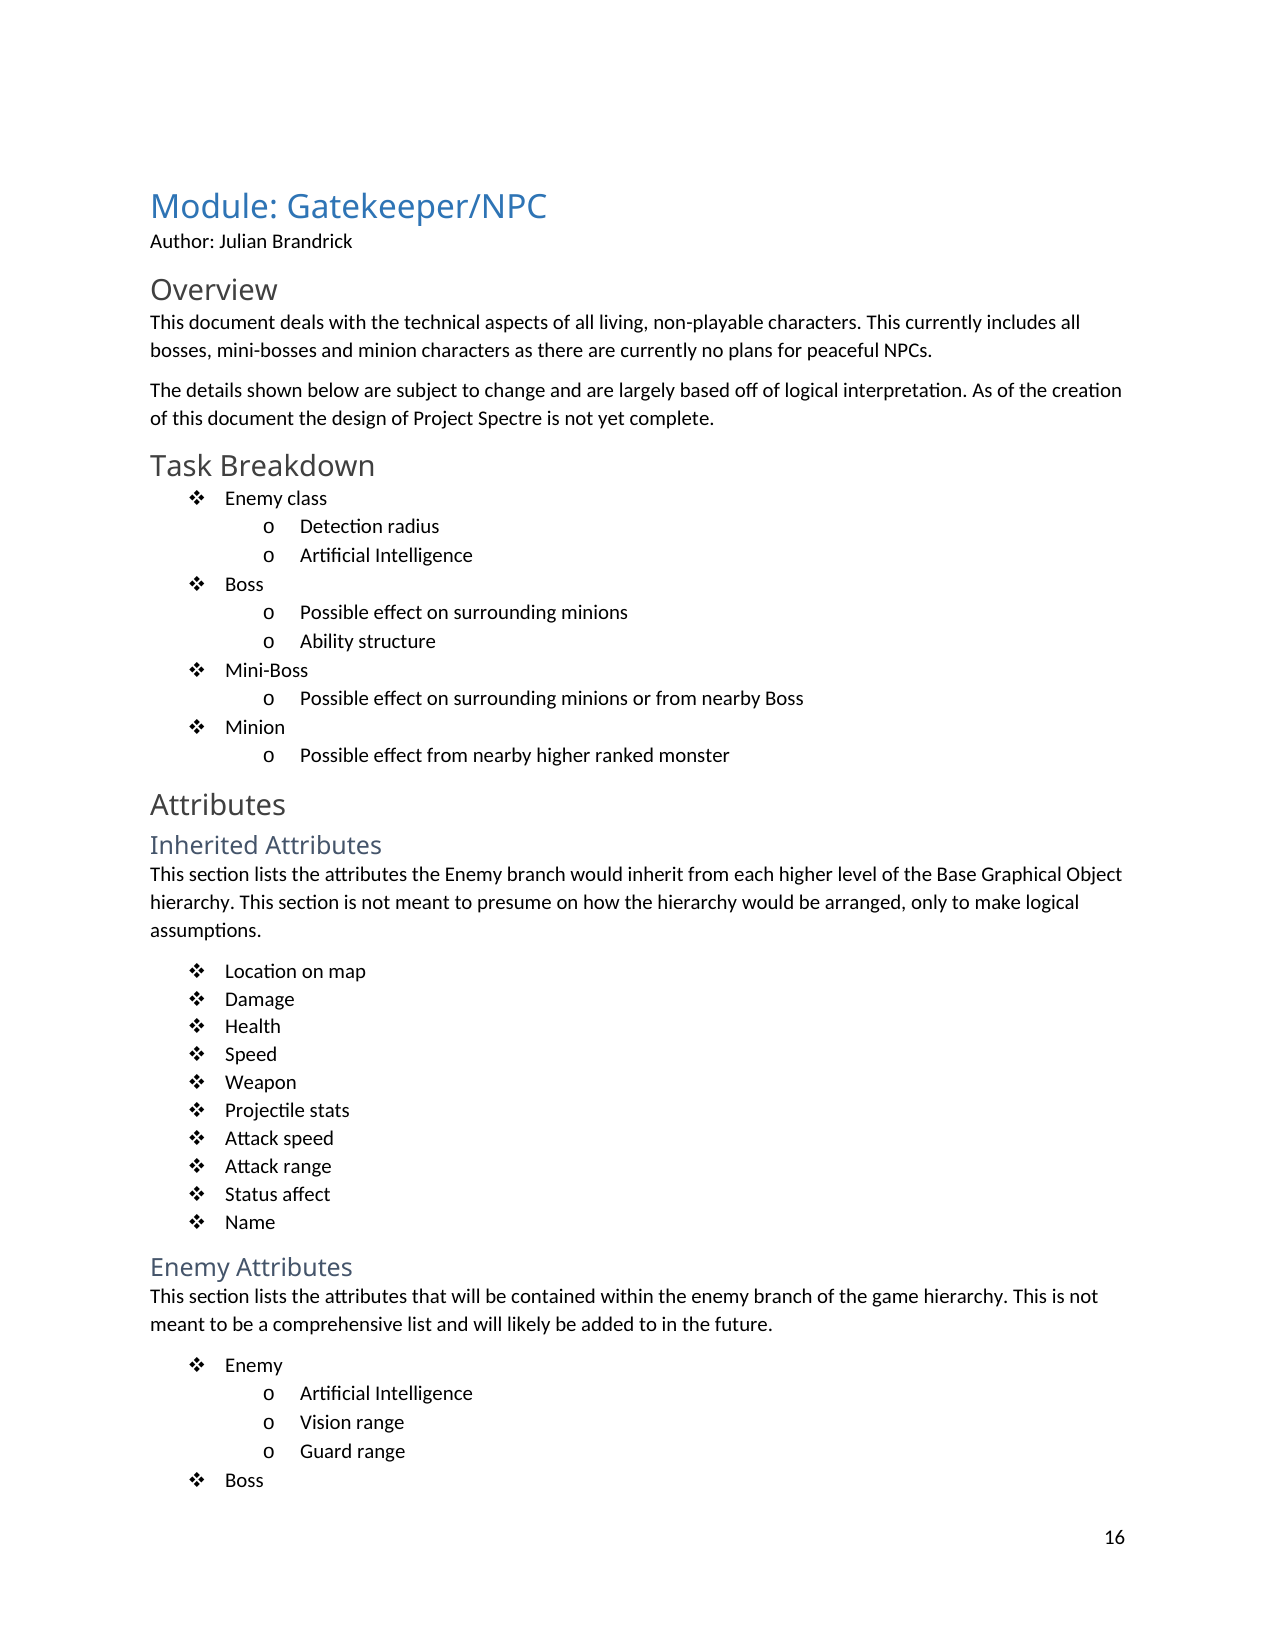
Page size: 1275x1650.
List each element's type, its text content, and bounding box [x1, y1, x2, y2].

text This document deals with the technical aspects of all living, non-playable characters. This currently includes all bosses, mini-bosses and minion characters as there are currently no plans for peaceful NPCs. [150, 309, 1125, 362]
list Minion [187, 714, 1125, 740]
subtitle Inherited Attributes [150, 828, 1125, 862]
list Boss [187, 1467, 1125, 1492]
list Speed [187, 1042, 1125, 1067]
list Enemy [187, 1352, 1125, 1377]
subtitle Overview [150, 269, 1125, 309]
text This section lists the attributes the Enemy branch would inherit from each higher level of the Base Graphical Object hierarchy. This section is not meant to presume on how the hierarchy would be arranged, only to make logical assumptions. [150, 862, 1125, 943]
list Name [187, 1209, 1125, 1234]
subtitle Enemy Attributes [150, 1249, 1125, 1284]
list Damage [187, 986, 1125, 1011]
list Ability structure [262, 628, 1125, 655]
list Attack speed [187, 1125, 1125, 1151]
list Possible effect on surrounding minions or from nearby Boss [262, 685, 1125, 712]
list Attack range [187, 1153, 1125, 1179]
subtitle Task Breakdown [150, 446, 1125, 485]
list Mini-Boss [187, 657, 1125, 683]
subtitle Module: Gatekeeper/NPC [150, 183, 1125, 229]
list Detection radius [262, 513, 1125, 539]
text The details shown below are subject to change and are largely based off of logical interpretation. As of the creation of this document the design of Project Spectre is not yet complete. [150, 377, 1125, 431]
list Artificial Intelligence [262, 542, 1125, 569]
list Projectile stats [187, 1097, 1125, 1123]
list Possible effect on surrounding minions [262, 599, 1125, 626]
list Health [187, 1014, 1125, 1039]
list Status affect [187, 1181, 1125, 1207]
list Enemy class [187, 485, 1125, 511]
list Guard range [262, 1438, 1125, 1464]
text Author: Julian Brandrick [150, 229, 1125, 254]
list Possible effect from nearby higher ranked monster [262, 742, 1125, 769]
text This section lists the attributes that will be contained within the enemy branch of the game hierarchy. This is not meant to be a comprehensive list and will likely be added to in the future. [150, 1284, 1125, 1337]
list Weapon [187, 1069, 1125, 1095]
list Vision range [262, 1409, 1125, 1435]
subtitle Attributes [150, 784, 1125, 823]
list Location on map [187, 958, 1125, 983]
list Artificial Intelligence [262, 1380, 1125, 1406]
list Boss [187, 571, 1125, 597]
